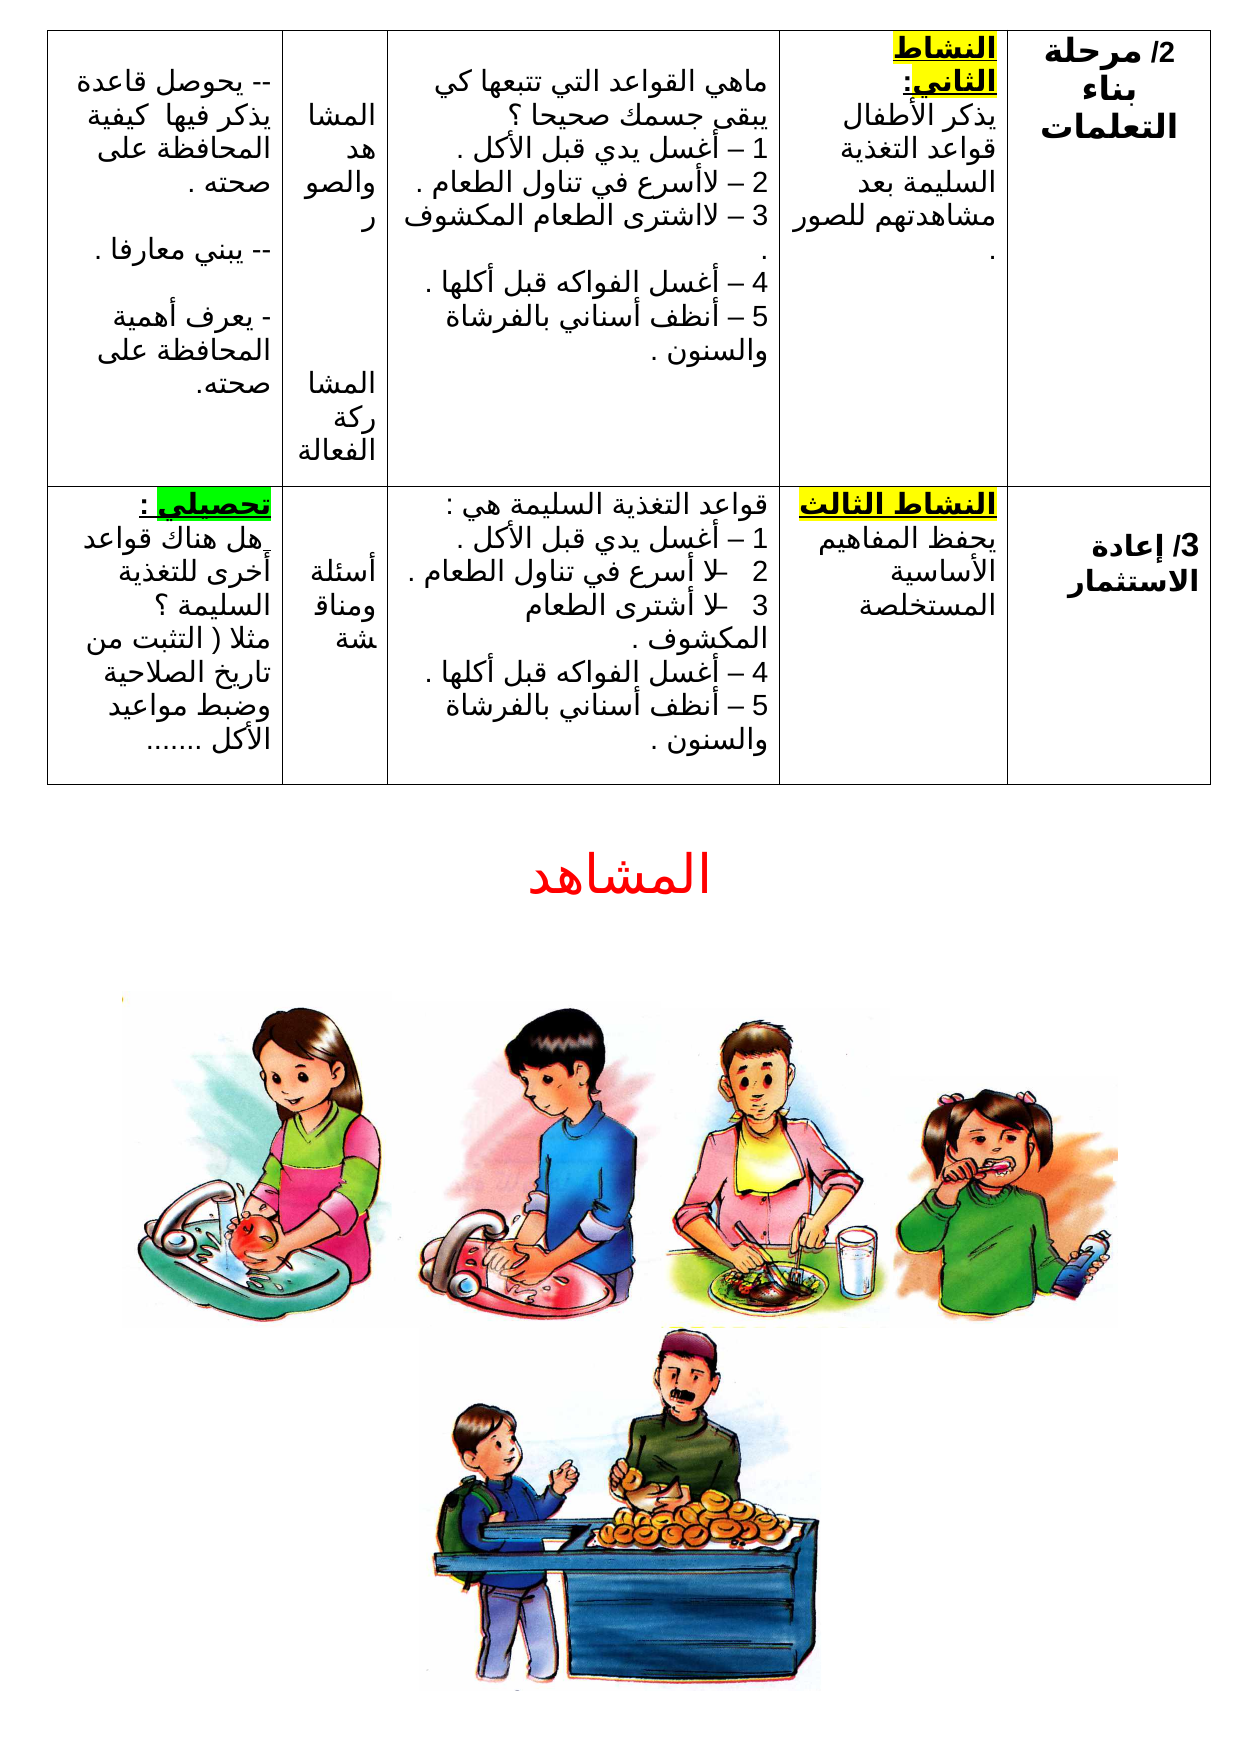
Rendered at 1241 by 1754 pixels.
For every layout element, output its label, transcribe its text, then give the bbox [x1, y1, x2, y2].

table_cell النشاط الثاني: يذكر الأطفال قواعد التغذية السليمة بعد مشاهدتهم للصور . [780, 31, 1007, 486]
table_cell قواعد التغذية السليمة هي : 1 – أغسل يدي قبل الأكل . 2 – لا أسرع في تناول الطعام . 3 – لا أشترى الطعام المكشوف . 4 – أغسل الفواكه قبل أكلها . 5 – أنظف أسناني بالفرشاة والسنون . [388, 487, 779, 784]
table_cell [1008, 31, 1210, 486]
table_cell المشاهد والصور المشاركة الفعالة [283, 31, 387, 486]
text المشاهد [59, 843, 1181, 905]
table_cell -- يحوصل قاعدة يذكر فيها كيفية المحافظة على صحته . -- يبني معارفا . - يعرف أهمية المحافظة على صحته. [48, 31, 282, 486]
table_cell تحصيلي : هل هناك قواعد أخرى للتغذية السليمة ؟ مثلا ( التثبت من تاريخ الصلاحية وضبط مواعيد الأكل ....... [48, 487, 282, 784]
table_cell 3/ إعادة الاستثمار [1008, 487, 1210, 784]
table_cell النشاط الثالث يحفظ المفاهيم الأساسية المستخلصة [780, 487, 1007, 784]
table_cell أسئلة ومناقشة [283, 487, 387, 784]
picture [122, 991, 1118, 1691]
table_cell ماهي القواعد التي تتبعها كي يبقى جسمك صحيحا ؟ 1 – أغسل يدي قبل الأكل . 2 – لاأسرع في تناول الطعام . 3 – لااشترى الطعام المكشوف . 4 – أغسل الفواكه قبل أكلها . 5 – أنظف أسناني بالفرشاة والسنون . [388, 31, 779, 486]
